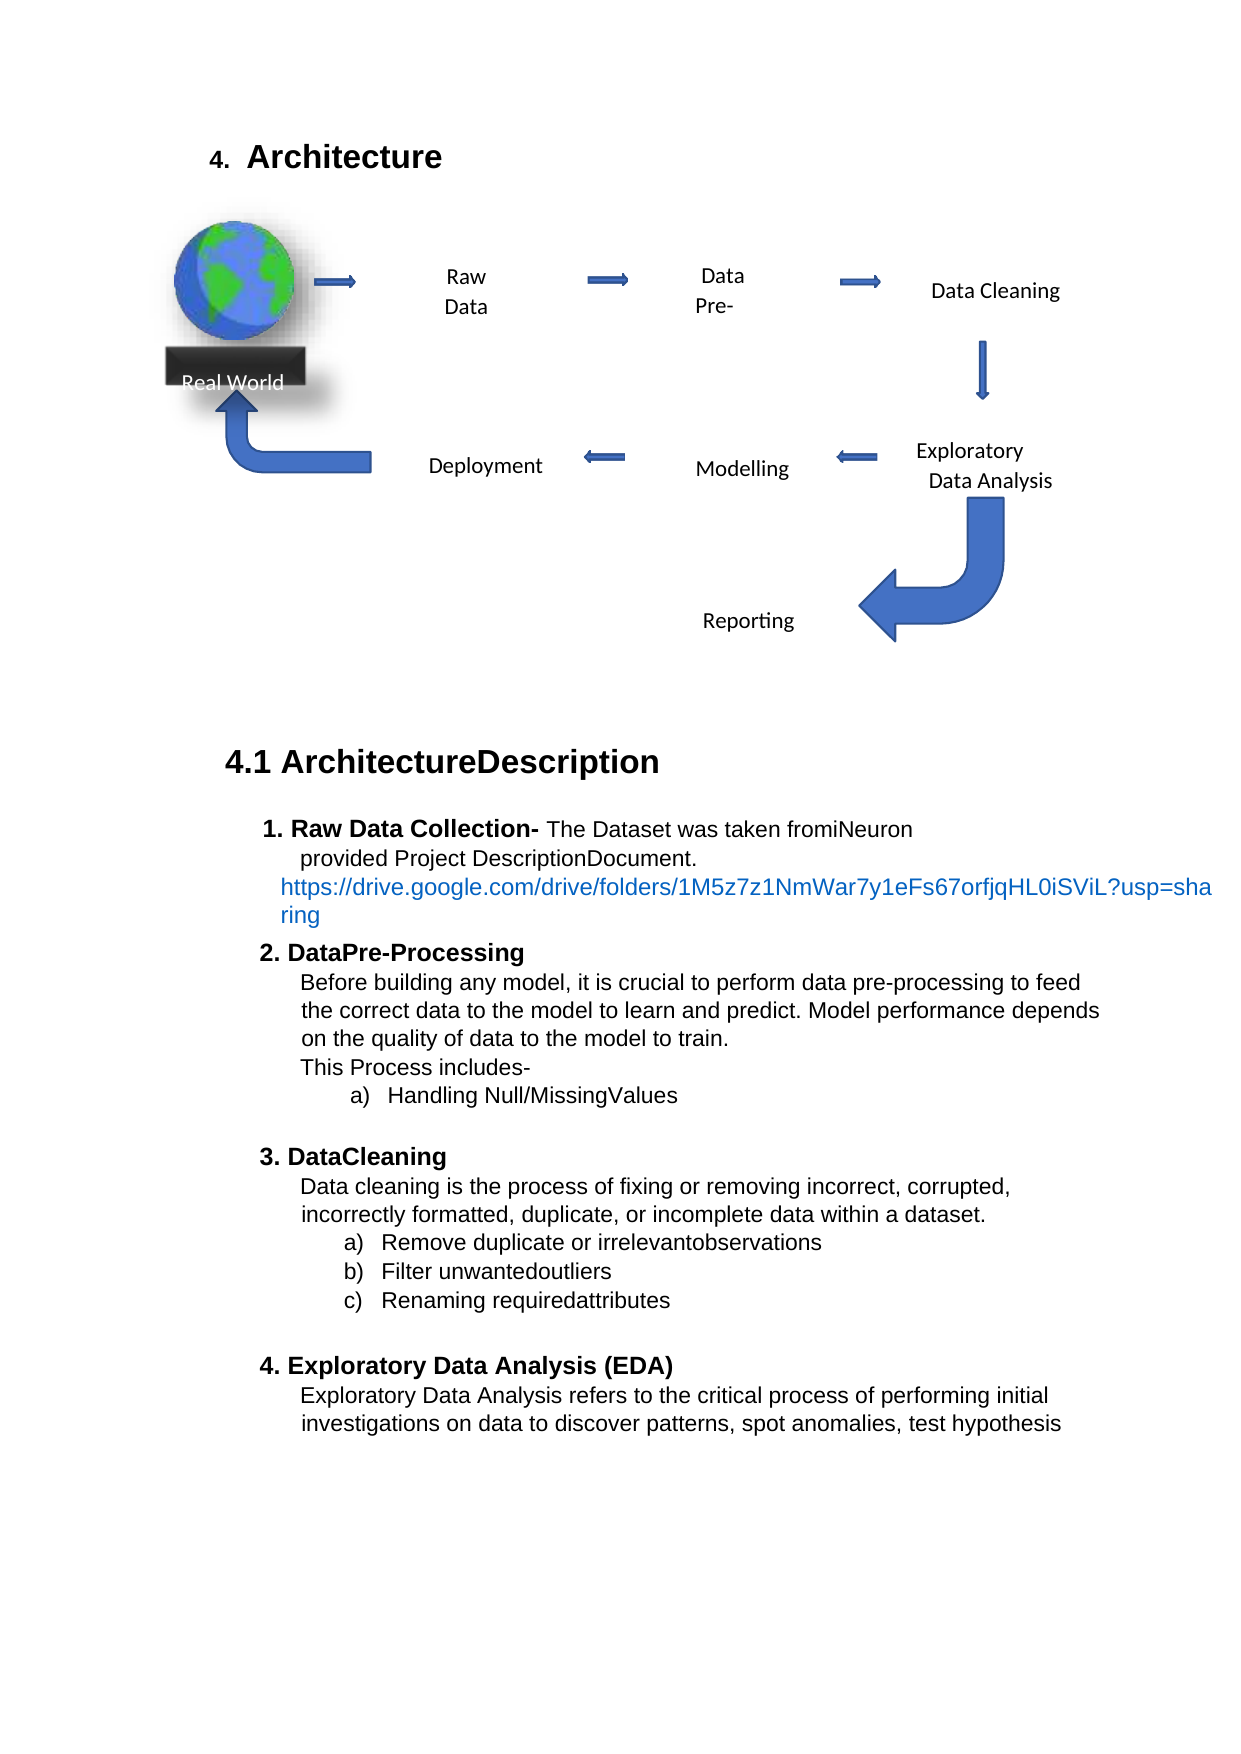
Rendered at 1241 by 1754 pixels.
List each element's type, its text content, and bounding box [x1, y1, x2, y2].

subtitle Architecture [209, 137, 1240, 176]
list Remove duplicate or irrelevantobservations [344, 1229, 1240, 1255]
list Raw Data Collection- The Dataset was taken fromiNeuron provided Project DescriptionDocument. [262, 814, 927, 871]
text Before building any model, it is crucial to perform data pre-processing to feed the correct data to the model to learn and predict. Model performance depends on the quality of data to the model to train. [300, 969, 1101, 1052]
list ArchitectureDescription [225, 742, 1240, 781]
list Renaming requiredattributes [344, 1287, 1240, 1313]
subtitle Exploratory Data Analysis (EDA) [259, 1351, 1240, 1379]
list Handling Null/MissingValues [350, 1082, 1240, 1109]
picture [583, 450, 625, 463]
text Exploratory Data Analysis refers to the critical process of performing initial investigations on data to discover patterns, spot anomalies, test hypothesis [300, 1382, 1063, 1436]
text Data cleaning is the process of fixing or removing incorrect, corrupted, incorrectly formatted, duplicate, or incomplete data within a dataset. [300, 1173, 1012, 1227]
picture [587, 273, 628, 286]
text This Process includes- [300, 1054, 1240, 1080]
subtitle DataPre-Processing [259, 938, 1240, 967]
picture [836, 450, 878, 463]
subtitle DataCleaning [259, 1142, 1240, 1170]
picture [149, 197, 364, 444]
picture [840, 275, 881, 288]
list https://drive.google.com/drive/folders/1M5z7z1NmWar7y1eFs67orfjqHL0iSViL?usp=sha ring [280, 873, 1240, 928]
list Filter unwantedoutliers [344, 1258, 1240, 1284]
